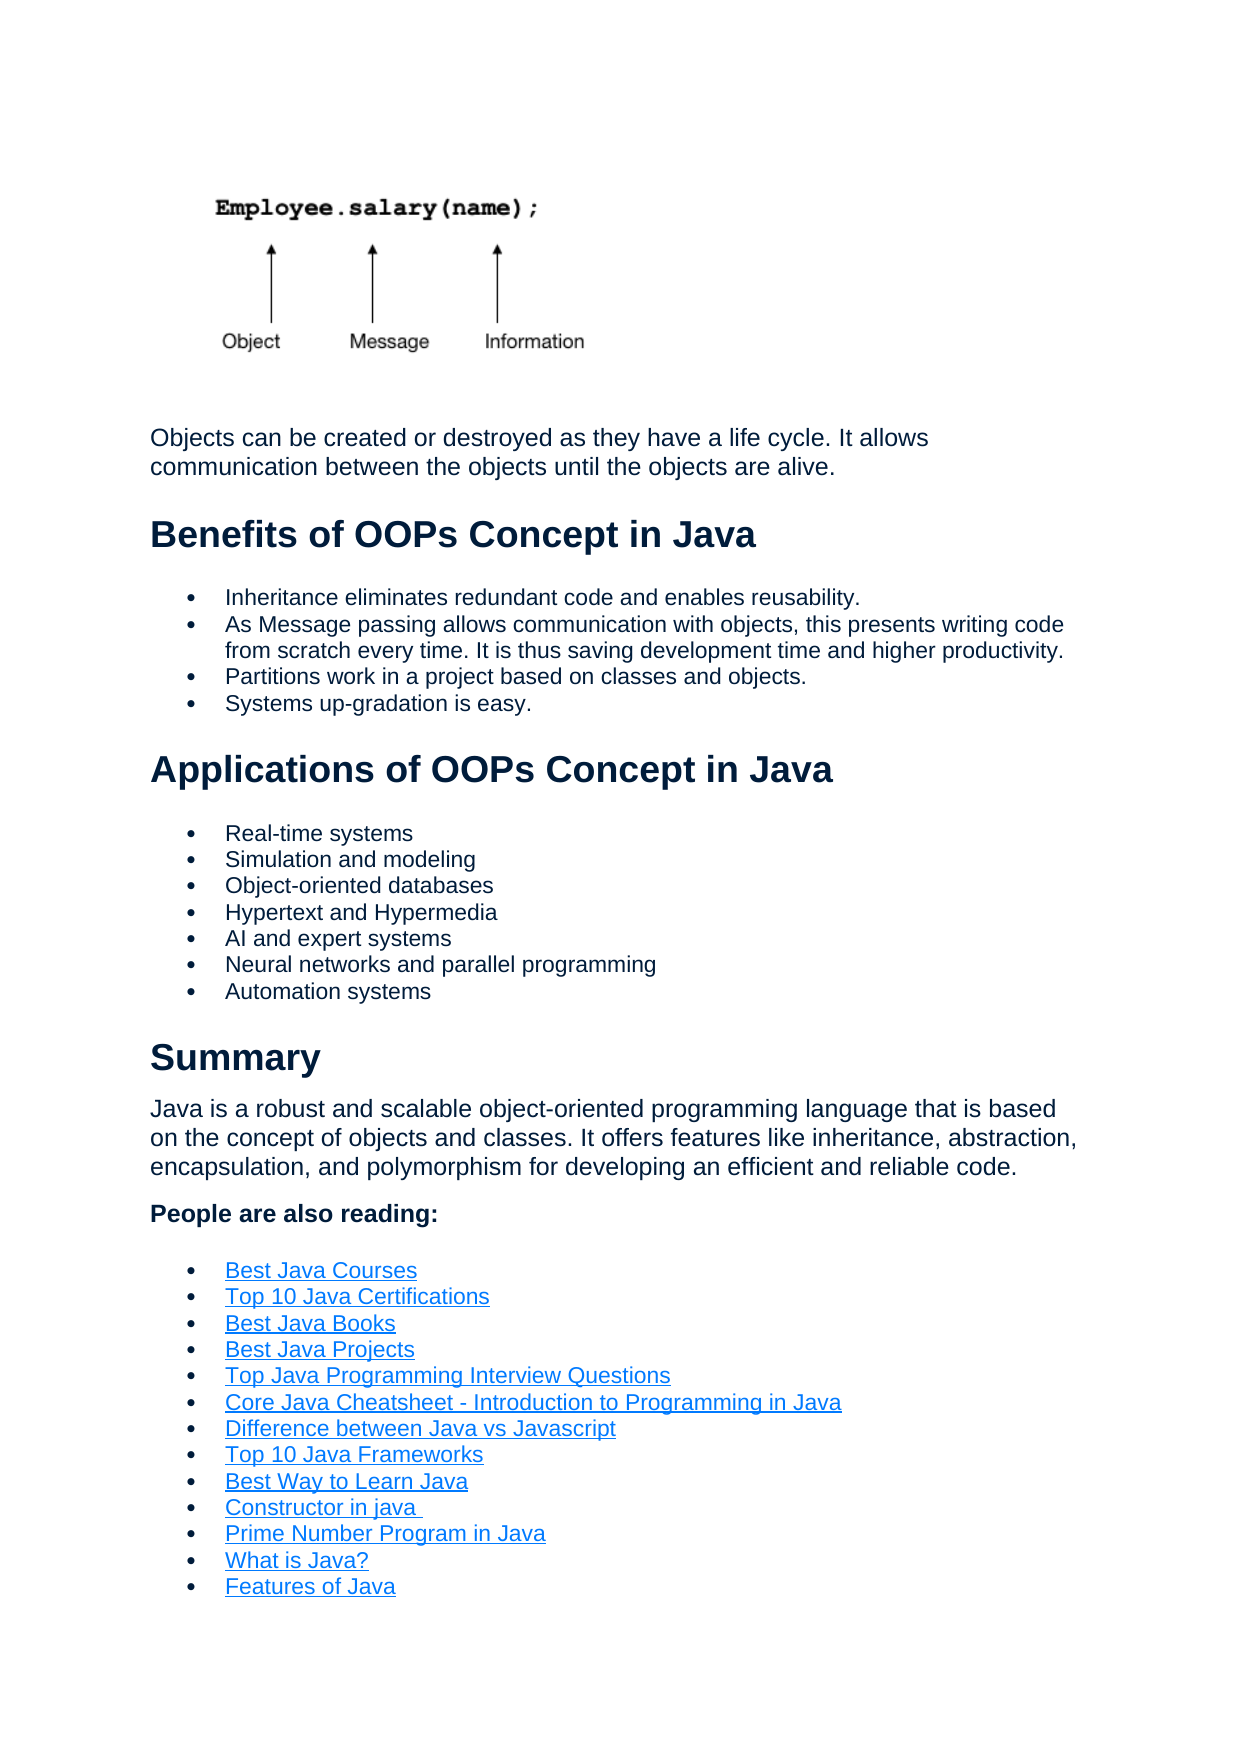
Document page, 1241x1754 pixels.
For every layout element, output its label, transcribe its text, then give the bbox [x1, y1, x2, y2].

list Systems up-gradation is easy. [187, 689, 1090, 716]
list Best Java Projects [187, 1336, 1090, 1362]
list Top Java Programming Interview Questions [187, 1362, 1090, 1389]
list Automation systems [187, 978, 1090, 1004]
list Top 10 Java Frameworks [187, 1441, 1090, 1468]
list AI and expert systems [187, 925, 1090, 951]
list What is Java? [187, 1547, 1090, 1573]
list Real-time systems [187, 819, 1090, 846]
text Objects can be created or destroyed as they have a life cycle. It allows communication between the objects until the objects are alive. [150, 423, 1090, 481]
list Neural networks and parallel programming [187, 951, 1090, 978]
list Partitions work in a project based on classes and objects. [187, 663, 1090, 689]
subtitle Summary [150, 1035, 1090, 1078]
list Best Way to Learn Java [187, 1468, 1090, 1494]
list Core Java Cheatsheet - Introduction to Programming in Java [187, 1389, 1090, 1415]
text People are also reading: [150, 1199, 1090, 1228]
list Top 10 Java Certifications [187, 1283, 1090, 1309]
list Features of Java [187, 1573, 1090, 1599]
list Object-oriented databases [187, 872, 1090, 898]
list As Message passing allows communication with objects, this presents writing code from scratch every time. It is thus saving development time and higher productivity. [187, 611, 1090, 663]
subtitle Benefits of OOPs Concept in Java [150, 512, 1090, 555]
subtitle Applications of OOPs Concept in Java [150, 747, 1090, 790]
list Inheritance eliminates redundant code and enables reusability. [187, 584, 1090, 611]
list Best Java Courses [187, 1257, 1090, 1283]
list Constructor in java [187, 1494, 1090, 1520]
list Best Java Books [187, 1309, 1090, 1336]
text Java is a robust and scalable object-oriented programming language that is based on the concept of objects and classes. It offers features like inheritance, abstraction, encapsulation, and polymorphism for developing an efficient and reliable code. [150, 1094, 1090, 1180]
picture [150, 150, 623, 405]
list Prime Number Program in Java [187, 1520, 1090, 1547]
list Simulation and modeling [187, 846, 1090, 872]
list Hypertext and Hypermedia [187, 898, 1090, 925]
list Difference between Java vs Javascript [187, 1415, 1090, 1441]
